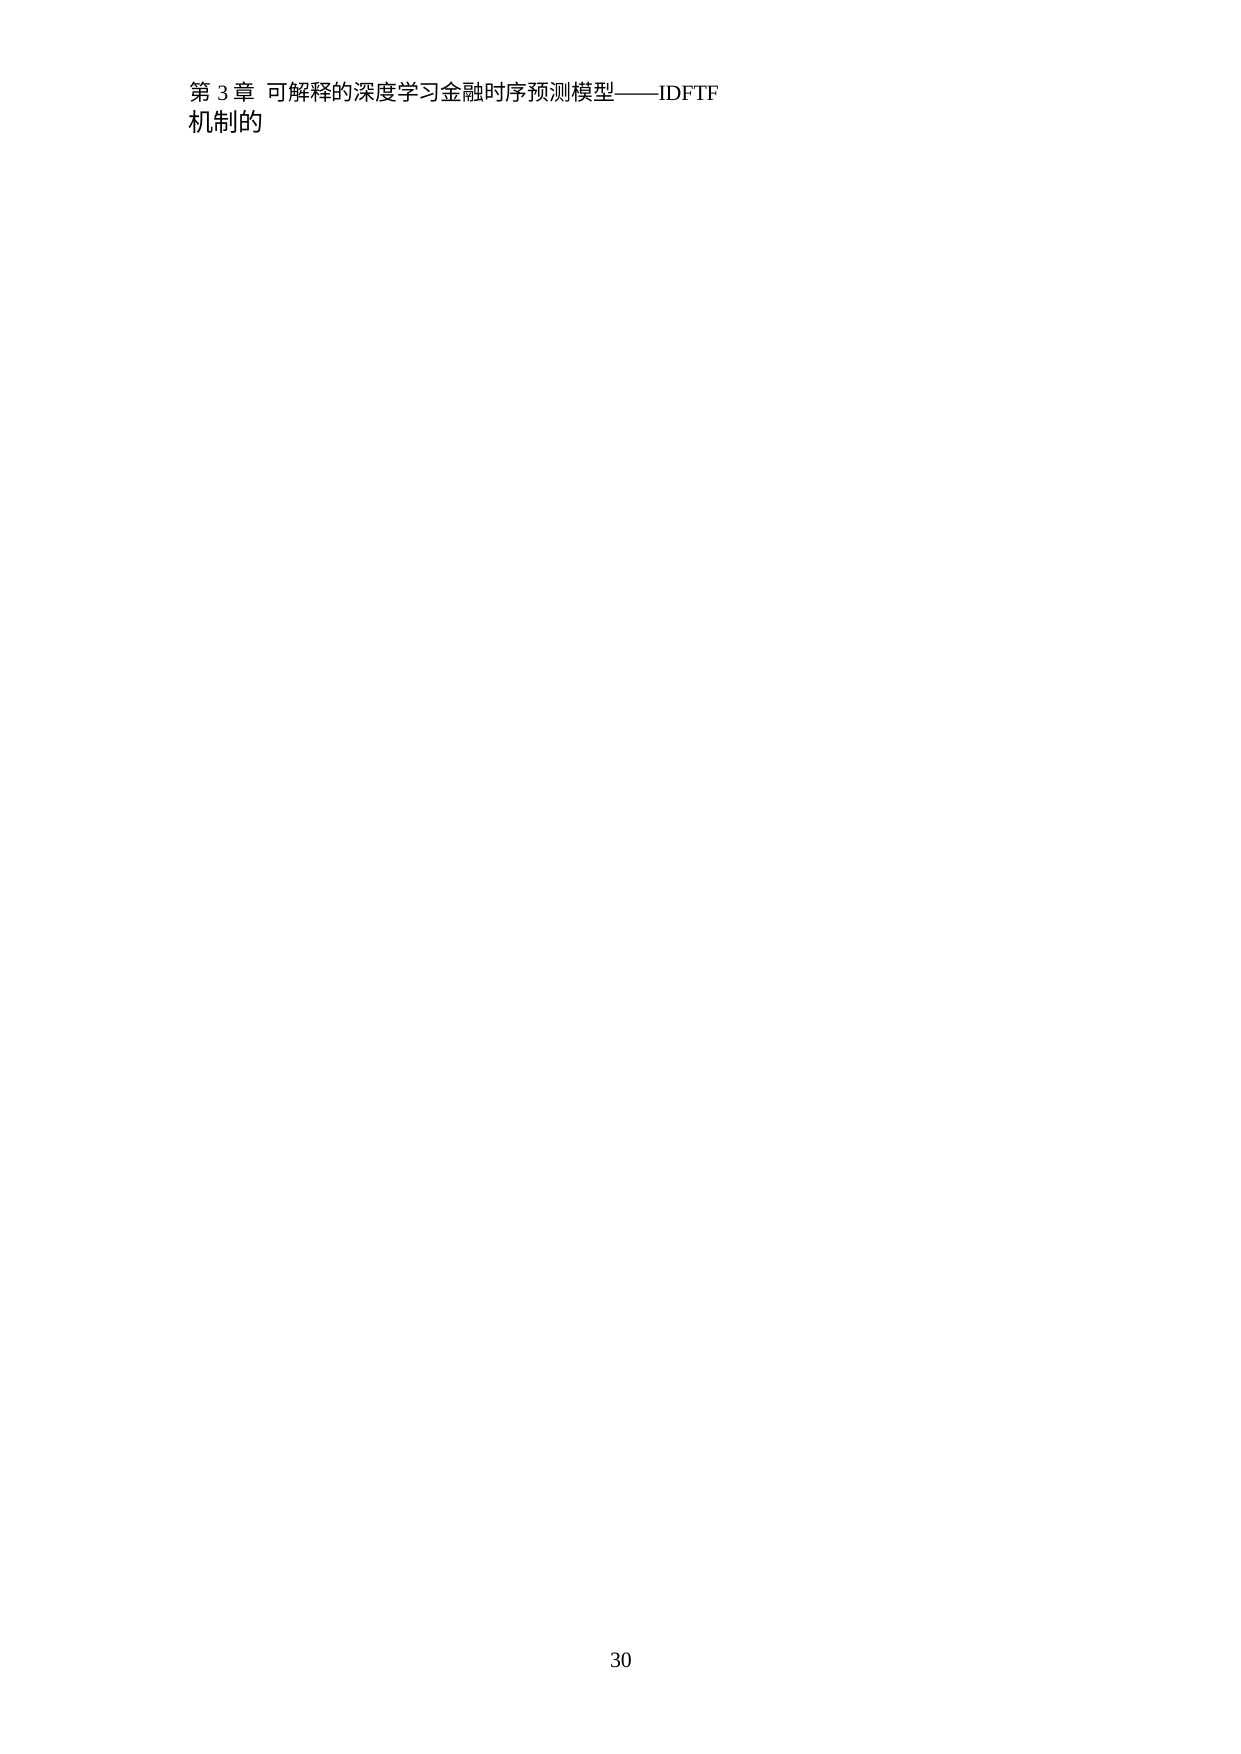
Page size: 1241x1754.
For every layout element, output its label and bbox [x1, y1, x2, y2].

text [188, 105, 1052, 139]
